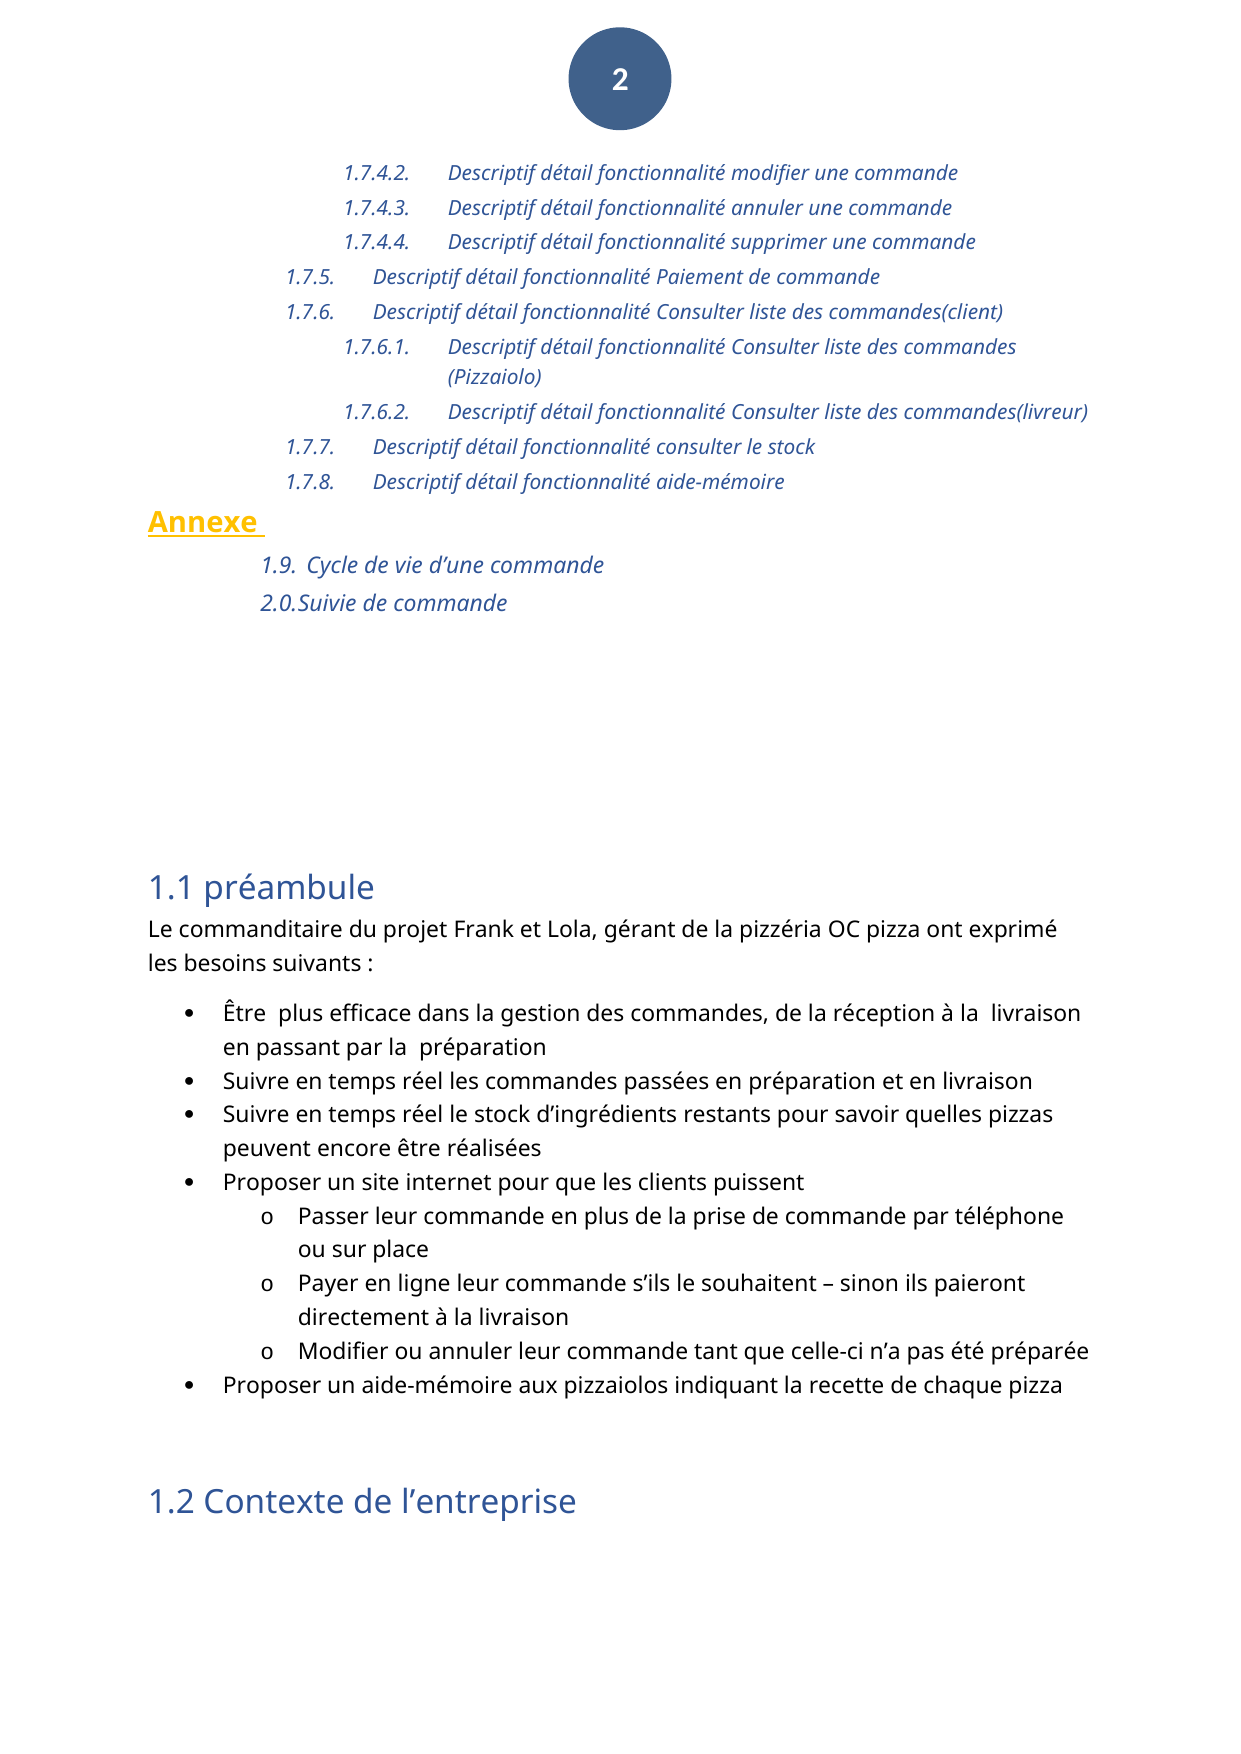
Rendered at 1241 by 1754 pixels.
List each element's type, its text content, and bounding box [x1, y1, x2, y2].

list Être plus efficace dans la gestion des commandes, de la réception à la livraison en passant par la préparation [185, 997, 1093, 1062]
subtitle Descriptif détail fonctionnalité aide-mémoire [335, 467, 1093, 495]
subtitle Descriptif détail fonctionnalité modifier une commande [410, 158, 1093, 186]
subtitle Suivie de commande [260, 586, 1093, 651]
list Modifier ou annuler leur commande tant que celle-ci n’a pas été préparée [260, 1335, 1093, 1366]
list Proposer un aide-mémoire aux pizzaiolos indiquant la recette de chaque pizza [185, 1369, 1093, 1400]
subtitle Descriptif détail fonctionnalité Paiement de commande [335, 262, 1093, 291]
text Le commanditaire du projet Frank et Lola, gérant de la pizzéria OC pizza ont exprimé les besoins suivants : [148, 913, 1093, 978]
subtitle Descriptif détail fonctionnalité annuler une commande [410, 193, 1093, 221]
list Proposer un site internet pour que les clients puissent [185, 1166, 1093, 1197]
subtitle Descriptif détail fonctionnalité supprimer une commande [410, 227, 1093, 256]
subtitle Cycle de vie d’une commande [260, 548, 1093, 580]
subtitle Descriptif détail fonctionnalité Consulter liste des commandes(livreur) [410, 397, 1093, 426]
subtitle Descriptif détail fonctionnalité Consulter liste des commandes (Pizzaiolo) [410, 332, 1093, 391]
subtitle 1.2 Contexte de l’entreprise [148, 1478, 1093, 1523]
list Suivre en temps réel le stock d’ingrédients restants pour savoir quelles pizzas peuvent encore être réalisées [185, 1098, 1093, 1163]
list Suivre en temps réel les commandes passées en préparation et en livraison [185, 1064, 1093, 1096]
subtitle Descriptif détail fonctionnalité consulter le stock [335, 432, 1093, 460]
subtitle 1.1 préambule [148, 864, 1093, 909]
list Passer leur commande en plus de la prise de commande par téléphone ou sur place [260, 1199, 1093, 1265]
subtitle Descriptif détail fonctionnalité Consulter liste des commandes(client) [335, 297, 1093, 325]
list Payer en ligne leur commande s’ils le souhaitent – sinon ils paieront directement à la livraison [260, 1267, 1093, 1332]
subtitle Annexe [148, 502, 1093, 541]
